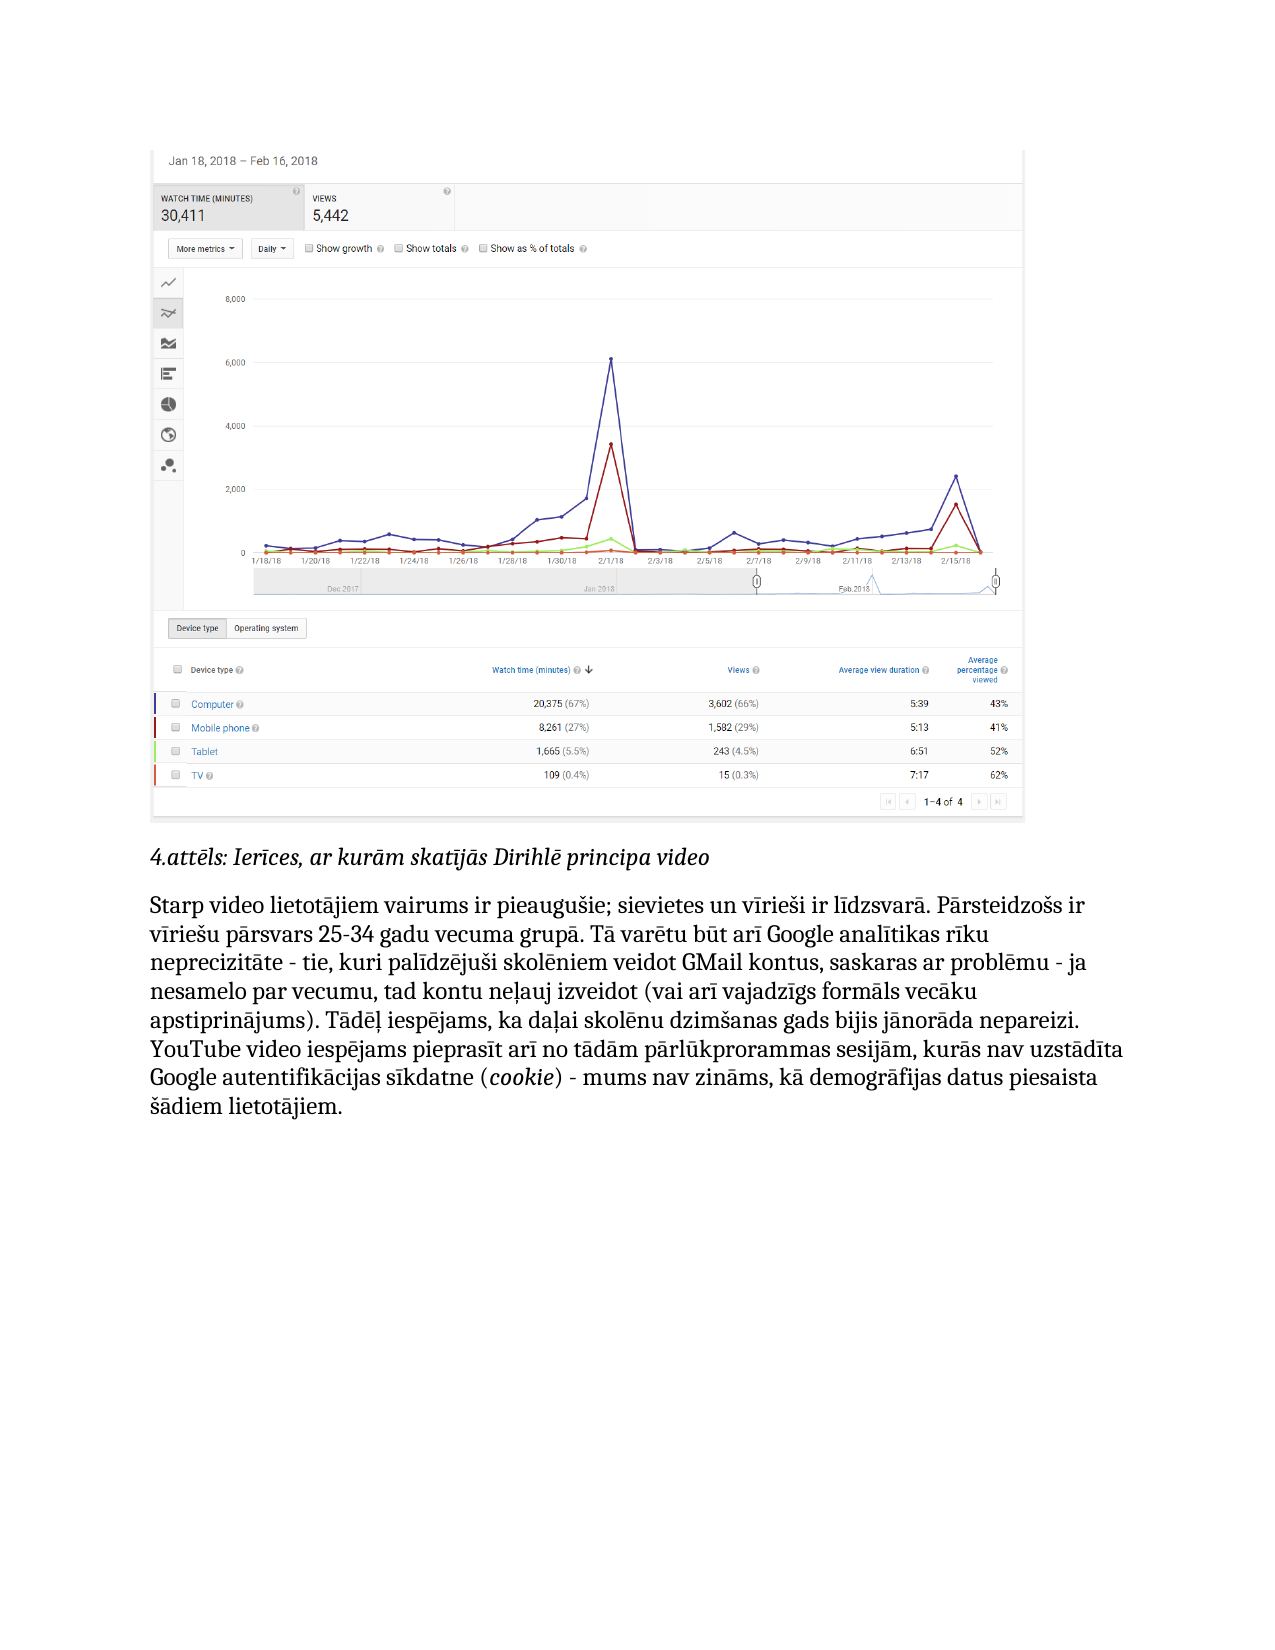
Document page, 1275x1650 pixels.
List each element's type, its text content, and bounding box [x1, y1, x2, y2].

text Starp video lietotājiem vairums ir pieaugušie; sievietes un vīrieši ir līdzsvarā. Pārsteidzošs ir vīriešu pārsvars 25-34 gadu vecuma grupā. Tā varētu būt arī Google analītikas rīku neprecizitāte - tie, kuri palīdzējuši skolēniem veidot GMail kontus, saskaras ar problēmu - ja nesamelo par vecumu, tad kontu neļauj izveidot (vai arī vajadzīgs formāls vecāku apstiprinājums). Tādēļ iespējams, ka daļai skolēnu dzimšanas gads bijis jānorāda nepareizi. YouTube video iespējams pieprasīt arī no tādām pārlūkprorammas sesijām, kurās nav uzstādīta Google autentifikācijas sīkdatne (cookie) - mums nav zināms, kā demogrāfijas datus piesaista šādiem lietotājiem. [150, 891, 1125, 1121]
text 4.attēls: Ierīces, ar kurām skatījās Dirihlē principa video [150, 843, 1125, 872]
picture [150, 150, 1025, 823]
